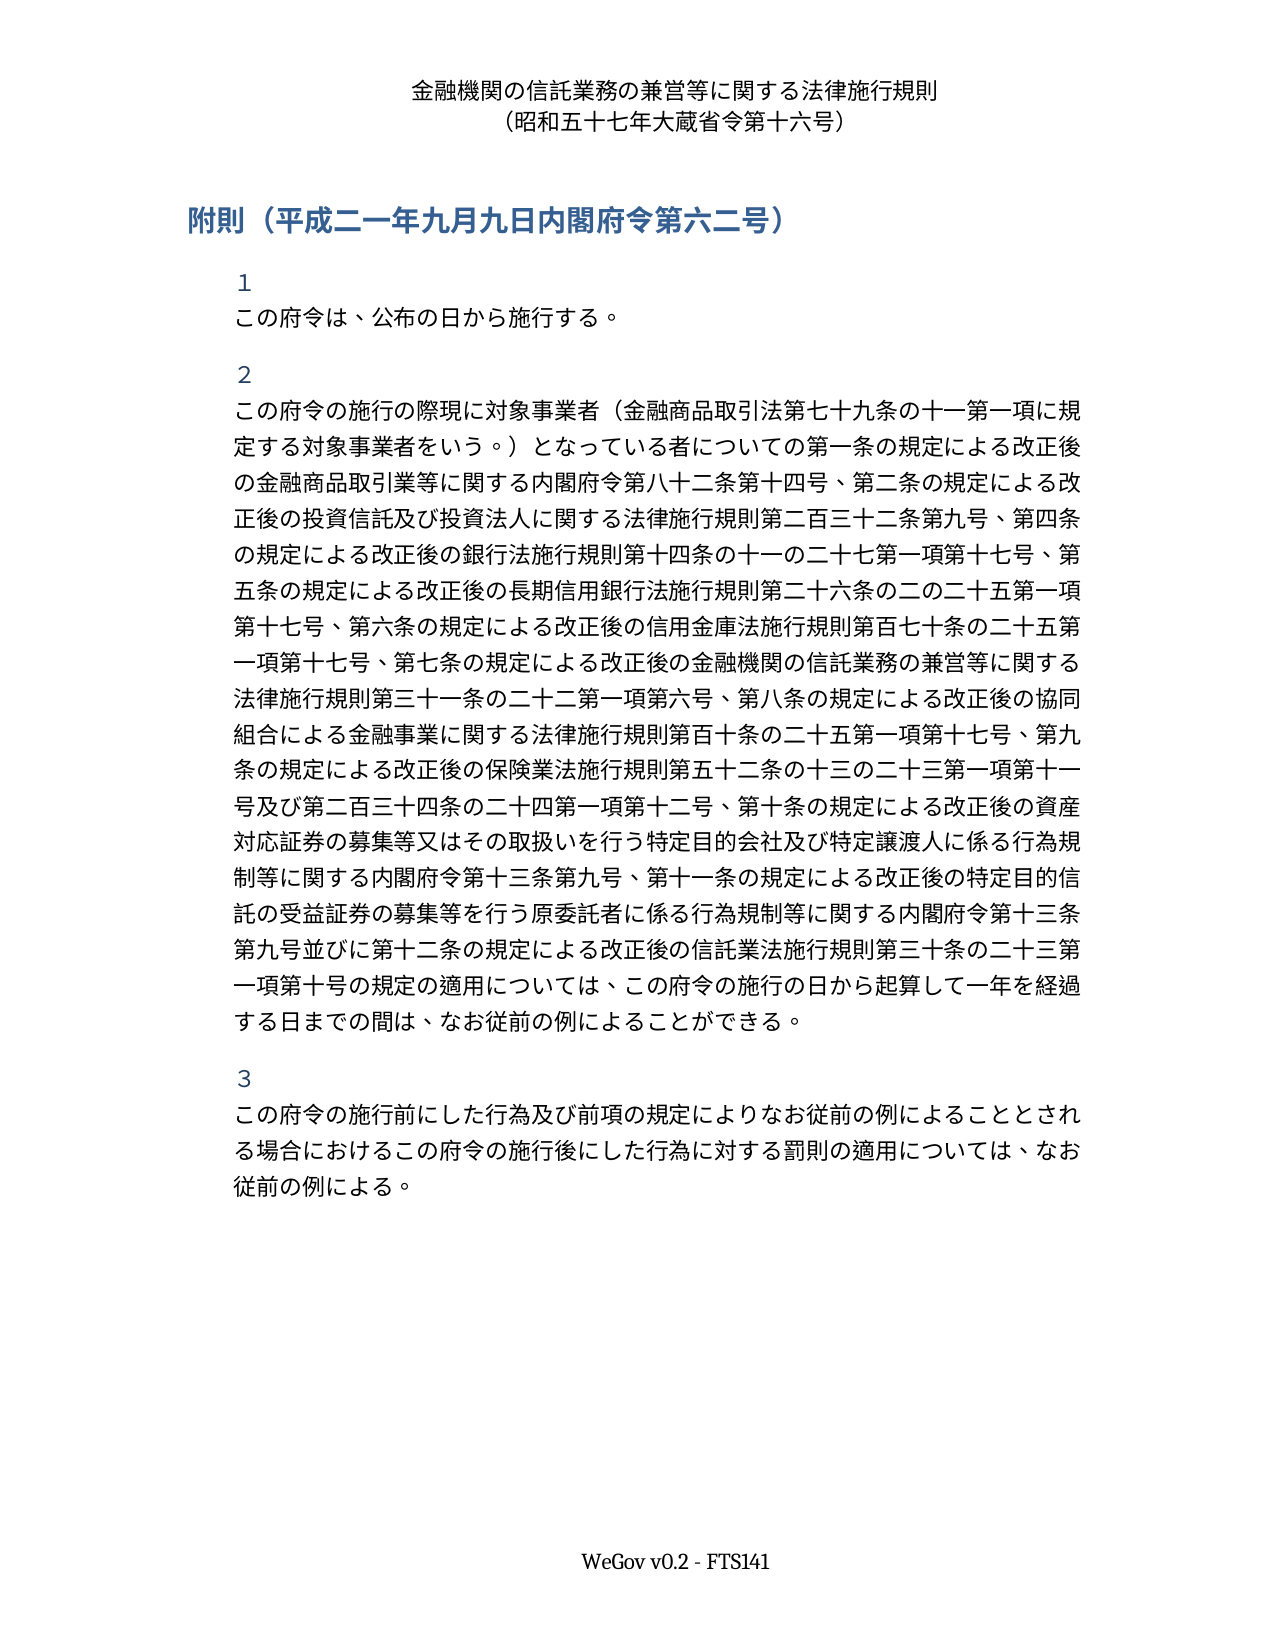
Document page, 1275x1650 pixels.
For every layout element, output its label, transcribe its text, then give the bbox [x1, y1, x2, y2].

subtitle １ [233, 266, 1087, 298]
subtitle ３ [233, 1063, 1087, 1094]
subtitle 附則（平成二一年九月九日内閣府令第六二号） [187, 200, 1087, 240]
text この府令の施行の際現に対象事業者（金融商品取引法第七十九条の十一第一項に規定する対象事業者をいう。）となっている者についての第一条の規定による改正後の金融商品取引業等に関する内閣府令第八十二条第十四号、第二条の規定による改正後の投資信託及び投資法人に関する法律施行規則第二百三十二条第九号、第四条の規定による改正後の銀行法施行規則第十四条の十一の二十七第一項第十七号、第五条の規定による改正後の長期信用銀行法施行規則第二十六条の二の二十五第一項第十七号、第六条の規定による改正後の信用金庫法施行規則第百七十条の二十五第一項第十七号、第七条の規定による改正後の金融機関の信託業務の兼営等に関する法律施行規則第三十一条の二十二第一項第六号、第八条の規定による改正後の協同組合による金融事業に関する法律施行規則第百十条の二十五第一項第十七号、第九条の規定による改正後の保険業法施行規則第五十二条の十三の二十三第一項第十一号及び第二百三十四条の二十四第一項第十二号、第十条の規定による改正後の資産対応証券の募集等又はその取扱いを行う特定目的会社及び特定譲渡人に係る行為規制等に関する内閣府令第十三条第九号、第十一条の規定による改正後の特定目的信託の受益証券の募集等を行う原委託者に係る行為規制等に関する内閣府令第十三条第九号並びに第十二条の規定による改正後の信託業法施行規則第三十条の二十三第一項第十号の規定の適用については、この府令の施行の日から起算して一年を経過する日までの間は、なお従前の例によることができる。 [233, 395, 1087, 1037]
text この府令は、公布の日から施行する。 [233, 302, 1087, 334]
subtitle ２ [233, 359, 1087, 390]
text この府令の施行前にした行為及び前項の規定によりなお従前の例によることとされる場合におけるこの府令の施行後にした行為に対する罰則の適用については、なお従前の例による。 [233, 1099, 1087, 1202]
